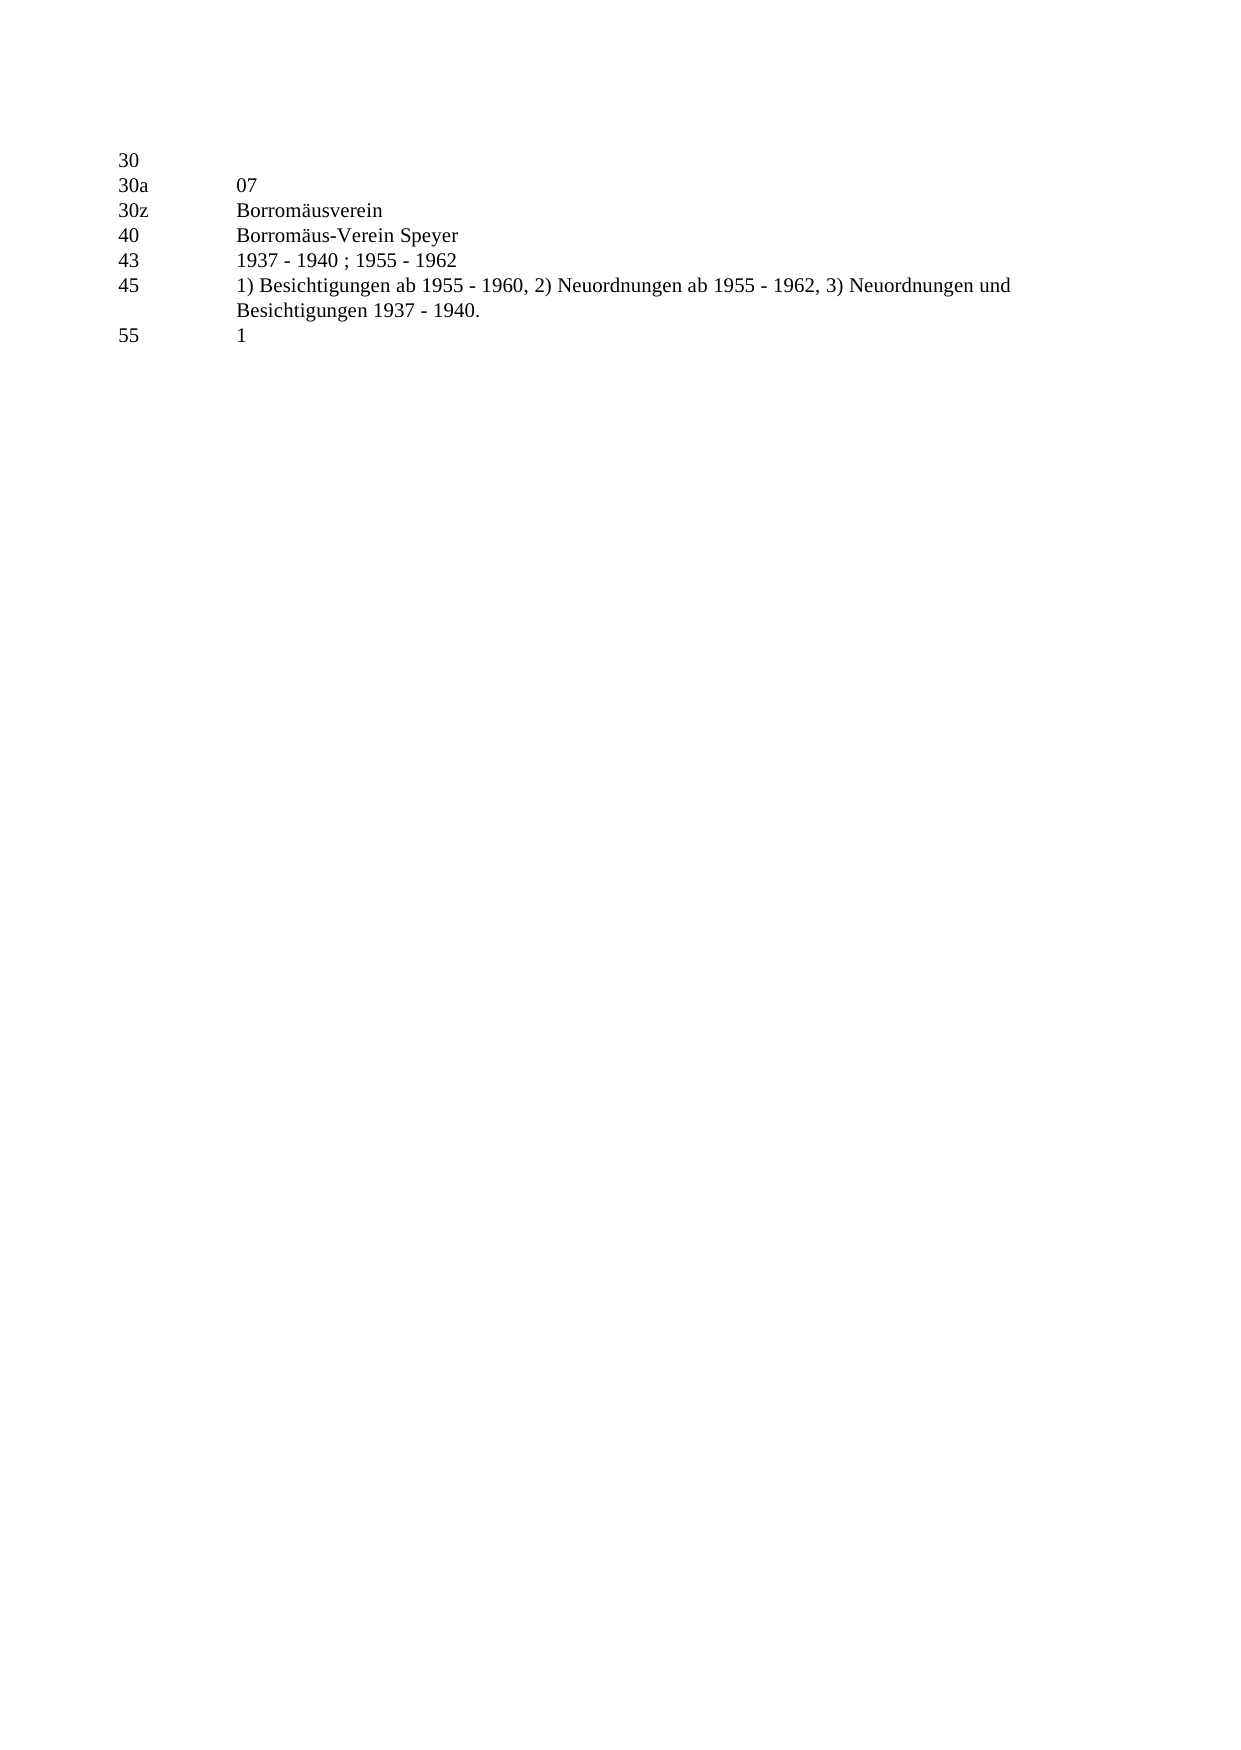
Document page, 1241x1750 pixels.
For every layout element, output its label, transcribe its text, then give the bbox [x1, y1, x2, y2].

text 30a 07 [118, 173, 1092, 198]
text 30 <-> [118, 148, 1092, 173]
text 30z Borromäusverein [118, 198, 1092, 223]
text 43 1937 - 1940 ; 1955 - 1962 [118, 248, 1092, 273]
text 40 s[Borromäus-Verein o[Speyer]o]s [118, 223, 1092, 248]
text 55 1 [118, 323, 1092, 348]
text 45 1) Besichtigungen ab 1955 - 1960, 2) Neuordnungen ab 1955 - 1962, 3) Neuordnungen und Besichtigungen 1937 - 1940. [118, 273, 1092, 323]
